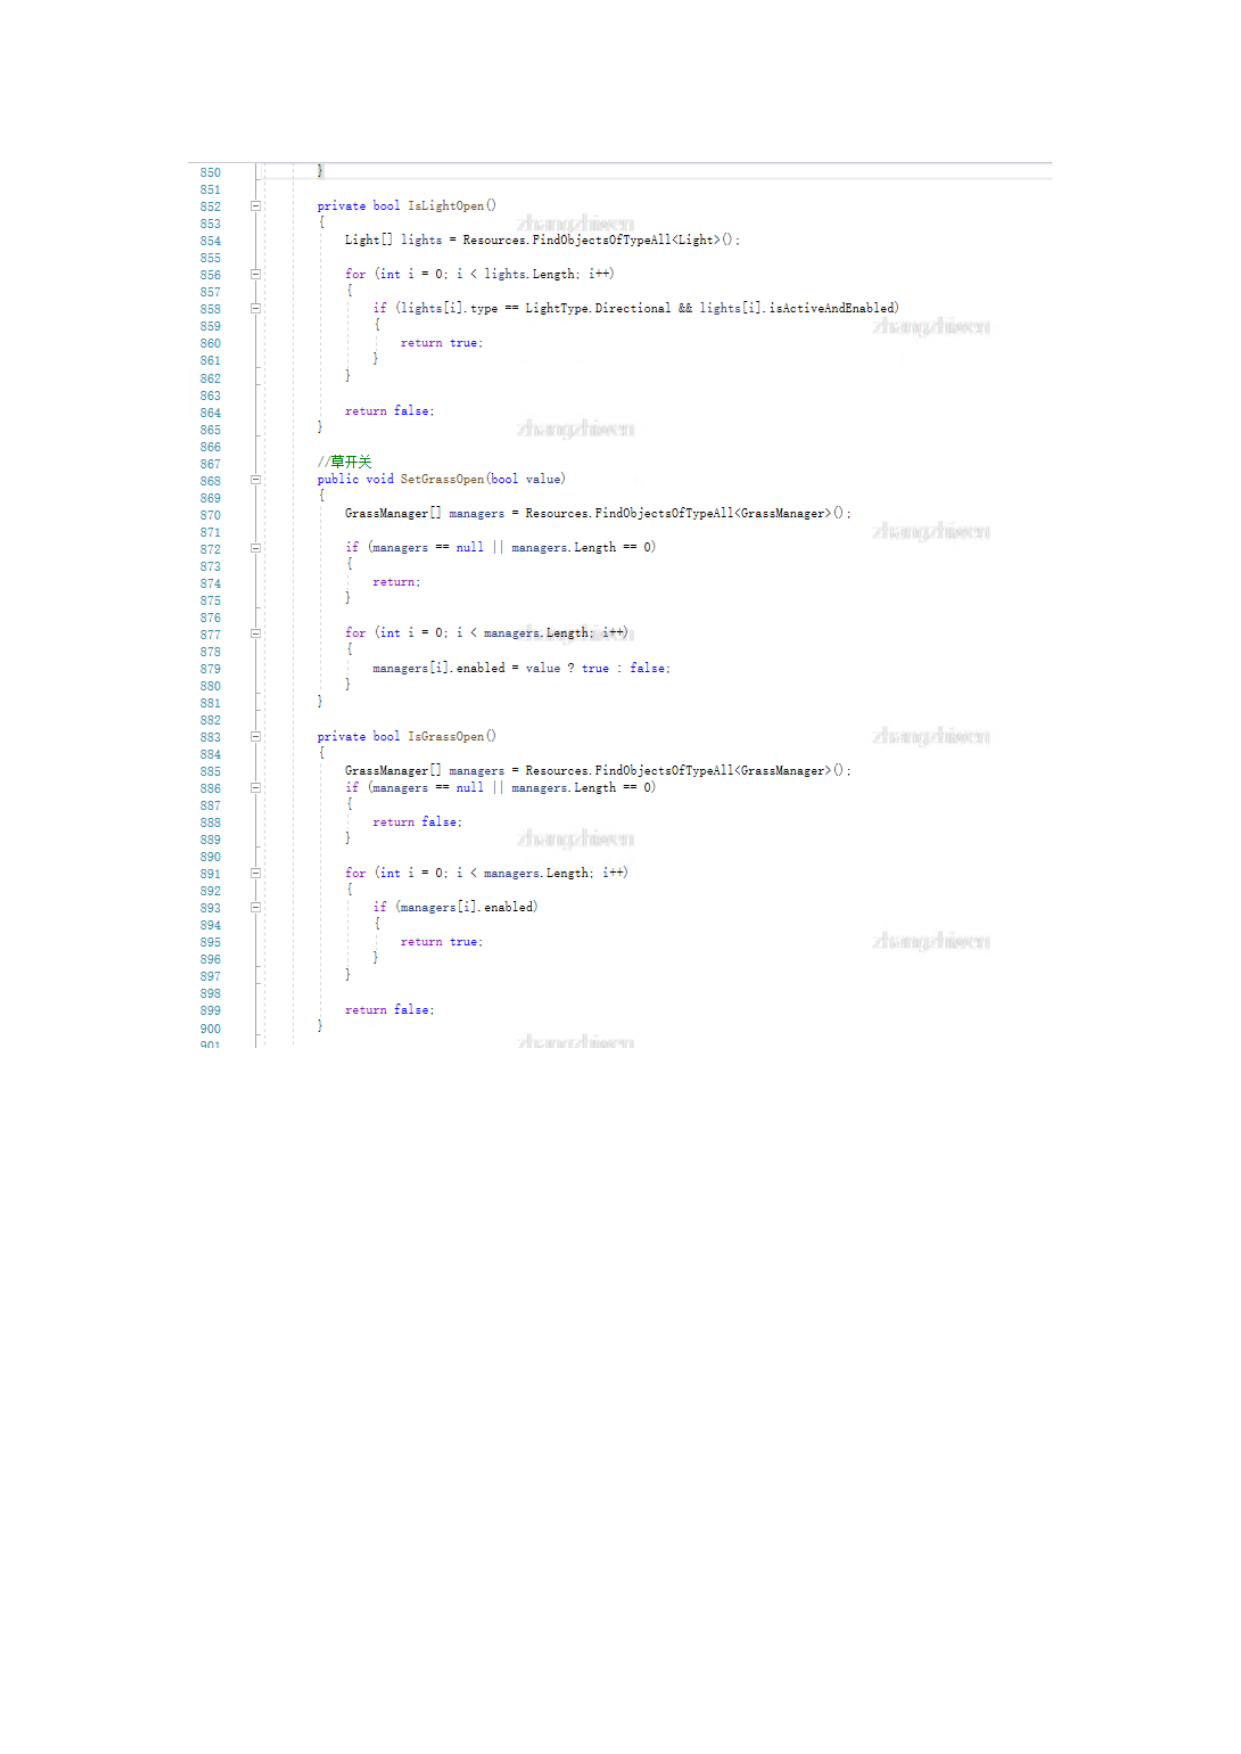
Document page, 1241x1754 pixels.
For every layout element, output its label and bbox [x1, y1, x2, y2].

picture [187, 162, 1053, 1048]
